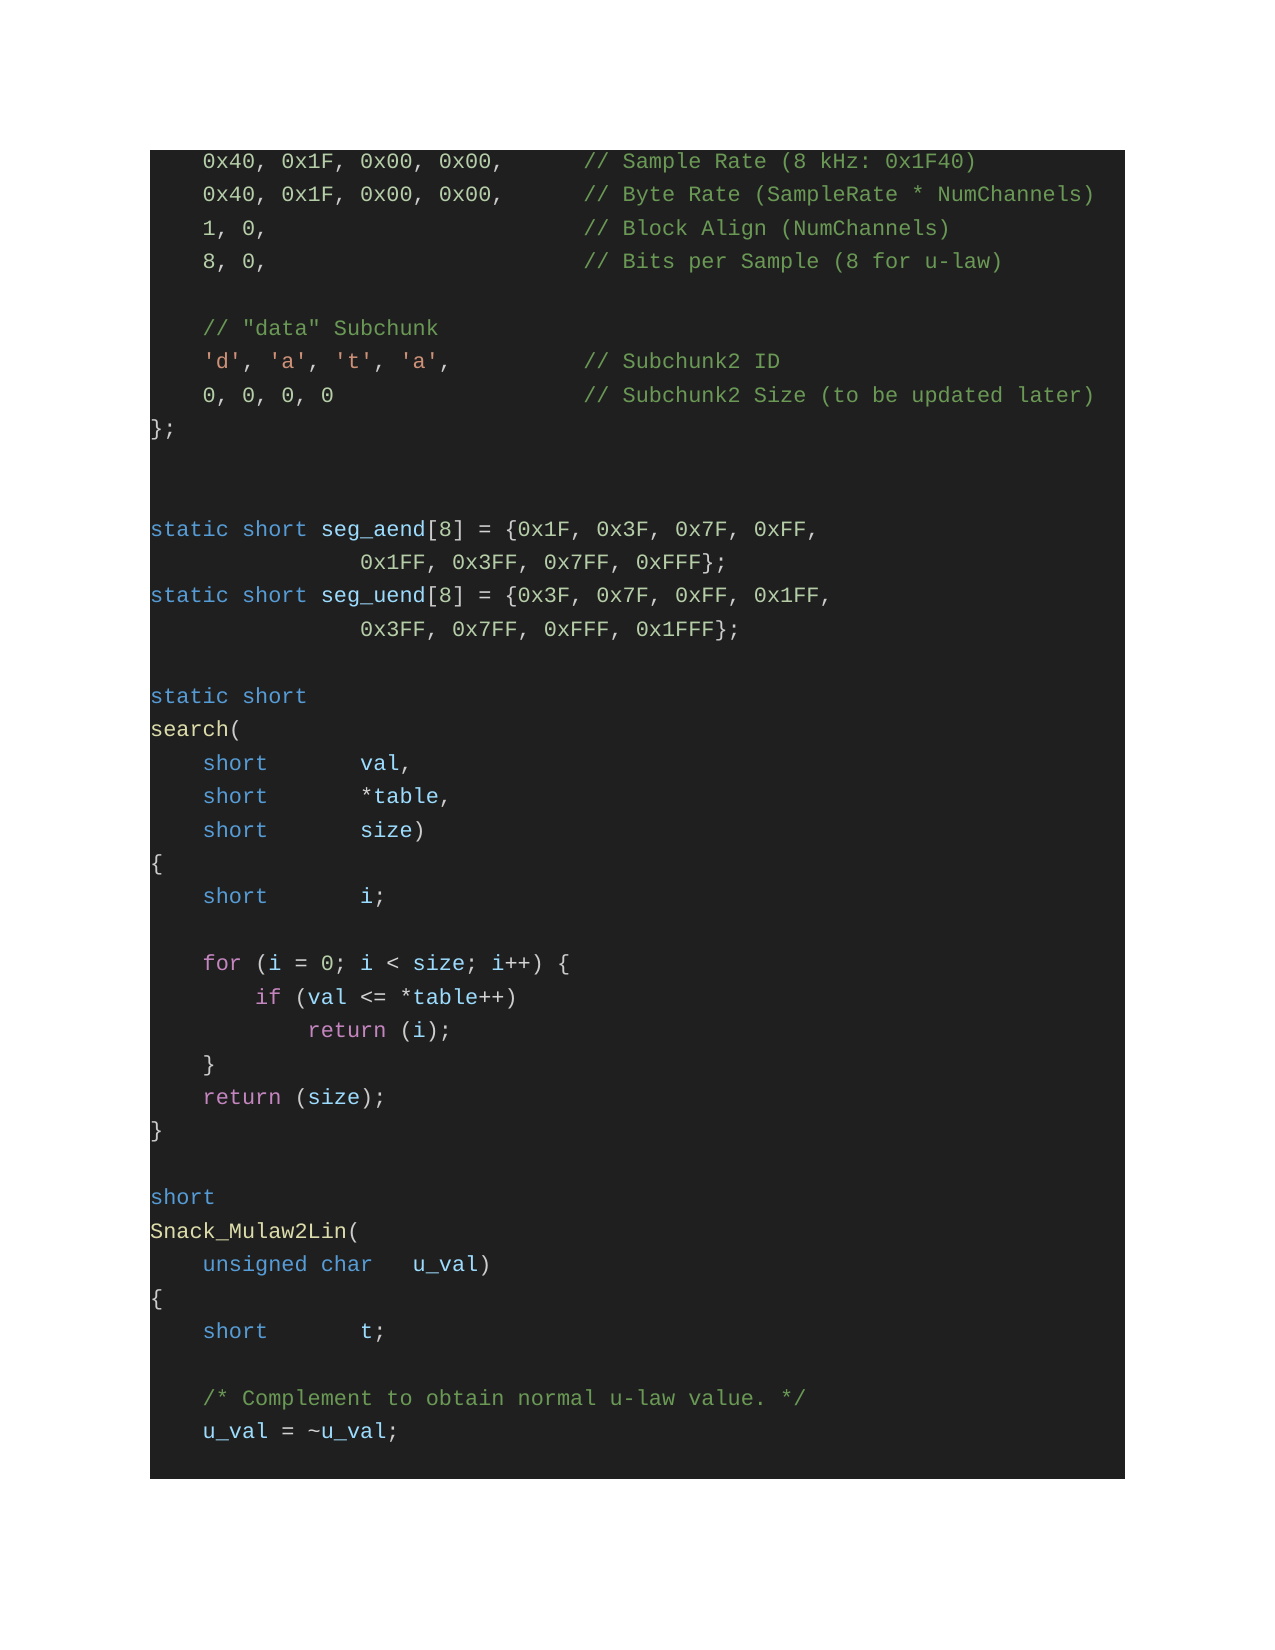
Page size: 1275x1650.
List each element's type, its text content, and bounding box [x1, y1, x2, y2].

text static short seg_uend[8] = {0x3F, 0x7F, 0xFF, 0x1FF, [150, 585, 1125, 609]
text 0x1FF, 0x3FF, 0x7FF, 0xFFF}; [150, 551, 1125, 576]
text static short [150, 685, 1125, 710]
text short val, [150, 752, 1125, 777]
text { [150, 1287, 1125, 1312]
text search( [150, 718, 1125, 743]
text 8, 0, // Bits per Sample (8 for u-law) [150, 250, 1125, 275]
text 'd', 'a', 't', 'a', // Subchunk2 ID [150, 351, 1125, 375]
text return (size); [150, 1086, 1125, 1111]
text short *table, [150, 785, 1125, 810]
text u_val = ~u_val; [150, 1421, 1125, 1445]
text 0, 0, 0, 0 // Subchunk2 Size (to be updated later) [150, 384, 1125, 409]
text // "data" Subchunk [150, 317, 1125, 342]
text unsigned char u_val) [150, 1253, 1125, 1278]
text /* Complement to obtain normal u-law value. */ [150, 1387, 1125, 1412]
text 0x40, 0x1F, 0x00, 0x00, // Byte Rate (SampleRate * NumChannels) [150, 183, 1125, 208]
text 1, 0, // Block Align (NumChannels) [150, 217, 1125, 242]
text Snack_Mulaw2Lin( [150, 1220, 1125, 1245]
text } [150, 1053, 1125, 1078]
text 0x40, 0x1F, 0x00, 0x00, // Sample Rate (8 kHz: 0x1F40) [150, 150, 1125, 175]
text if (val <= *table++) [150, 986, 1125, 1011]
text short i; [150, 886, 1125, 910]
text short size) [150, 819, 1125, 843]
text 0x3FF, 0x7FF, 0xFFF, 0x1FFF}; [150, 618, 1125, 643]
text } [150, 1120, 1125, 1144]
text static short seg_aend[8] = {0x1F, 0x3F, 0x7F, 0xFF, [150, 518, 1125, 543]
text short t; [150, 1320, 1125, 1345]
text short [150, 1187, 1125, 1211]
text return (i); [150, 1019, 1125, 1044]
text for (i = 0; i < size; i++) { [150, 952, 1125, 977]
text { [150, 852, 1125, 877]
text }; [150, 417, 1125, 442]
